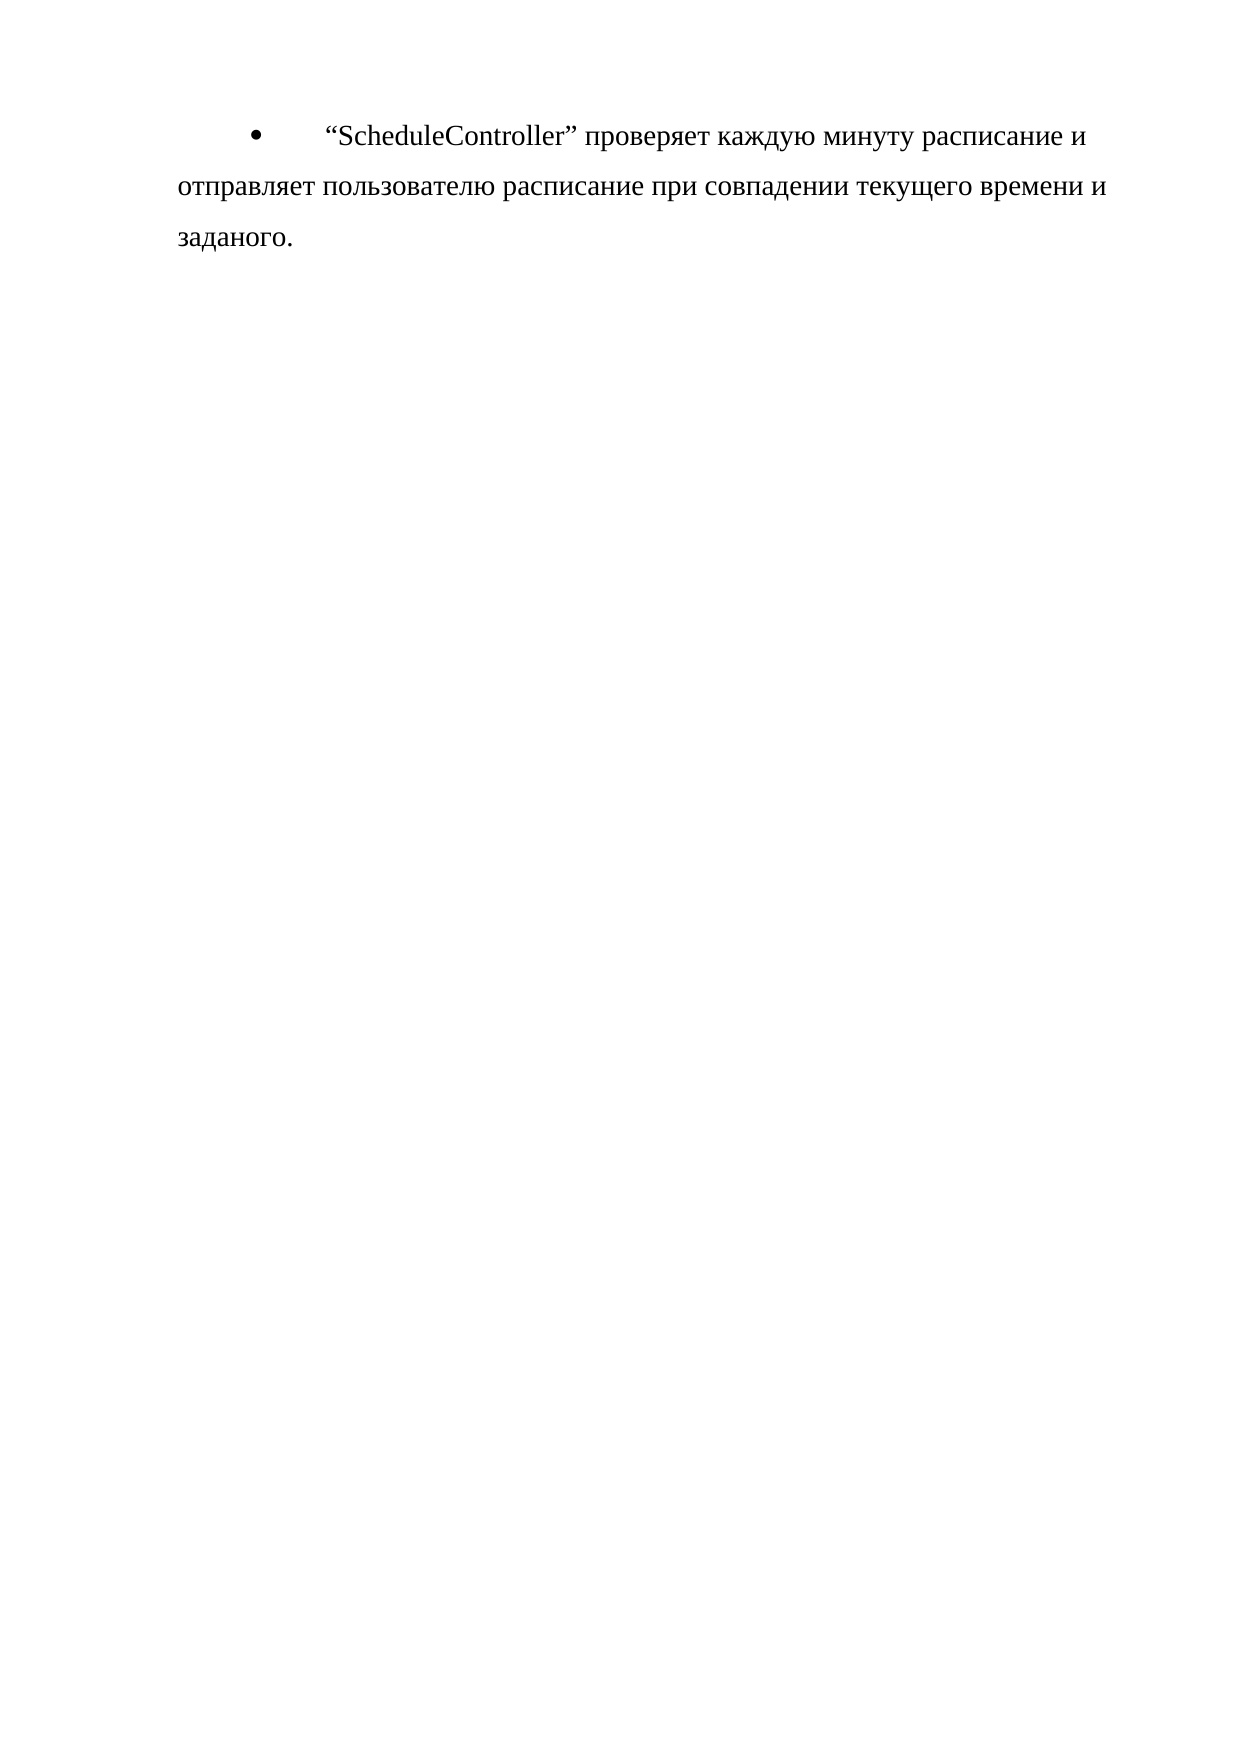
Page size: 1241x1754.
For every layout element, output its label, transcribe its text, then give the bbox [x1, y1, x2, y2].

list “ScheduleController” проверяет каждую минуту расписание и отправляет пользователю расписание при совпадении текущего времени и заданого. [177, 118, 1152, 252]
